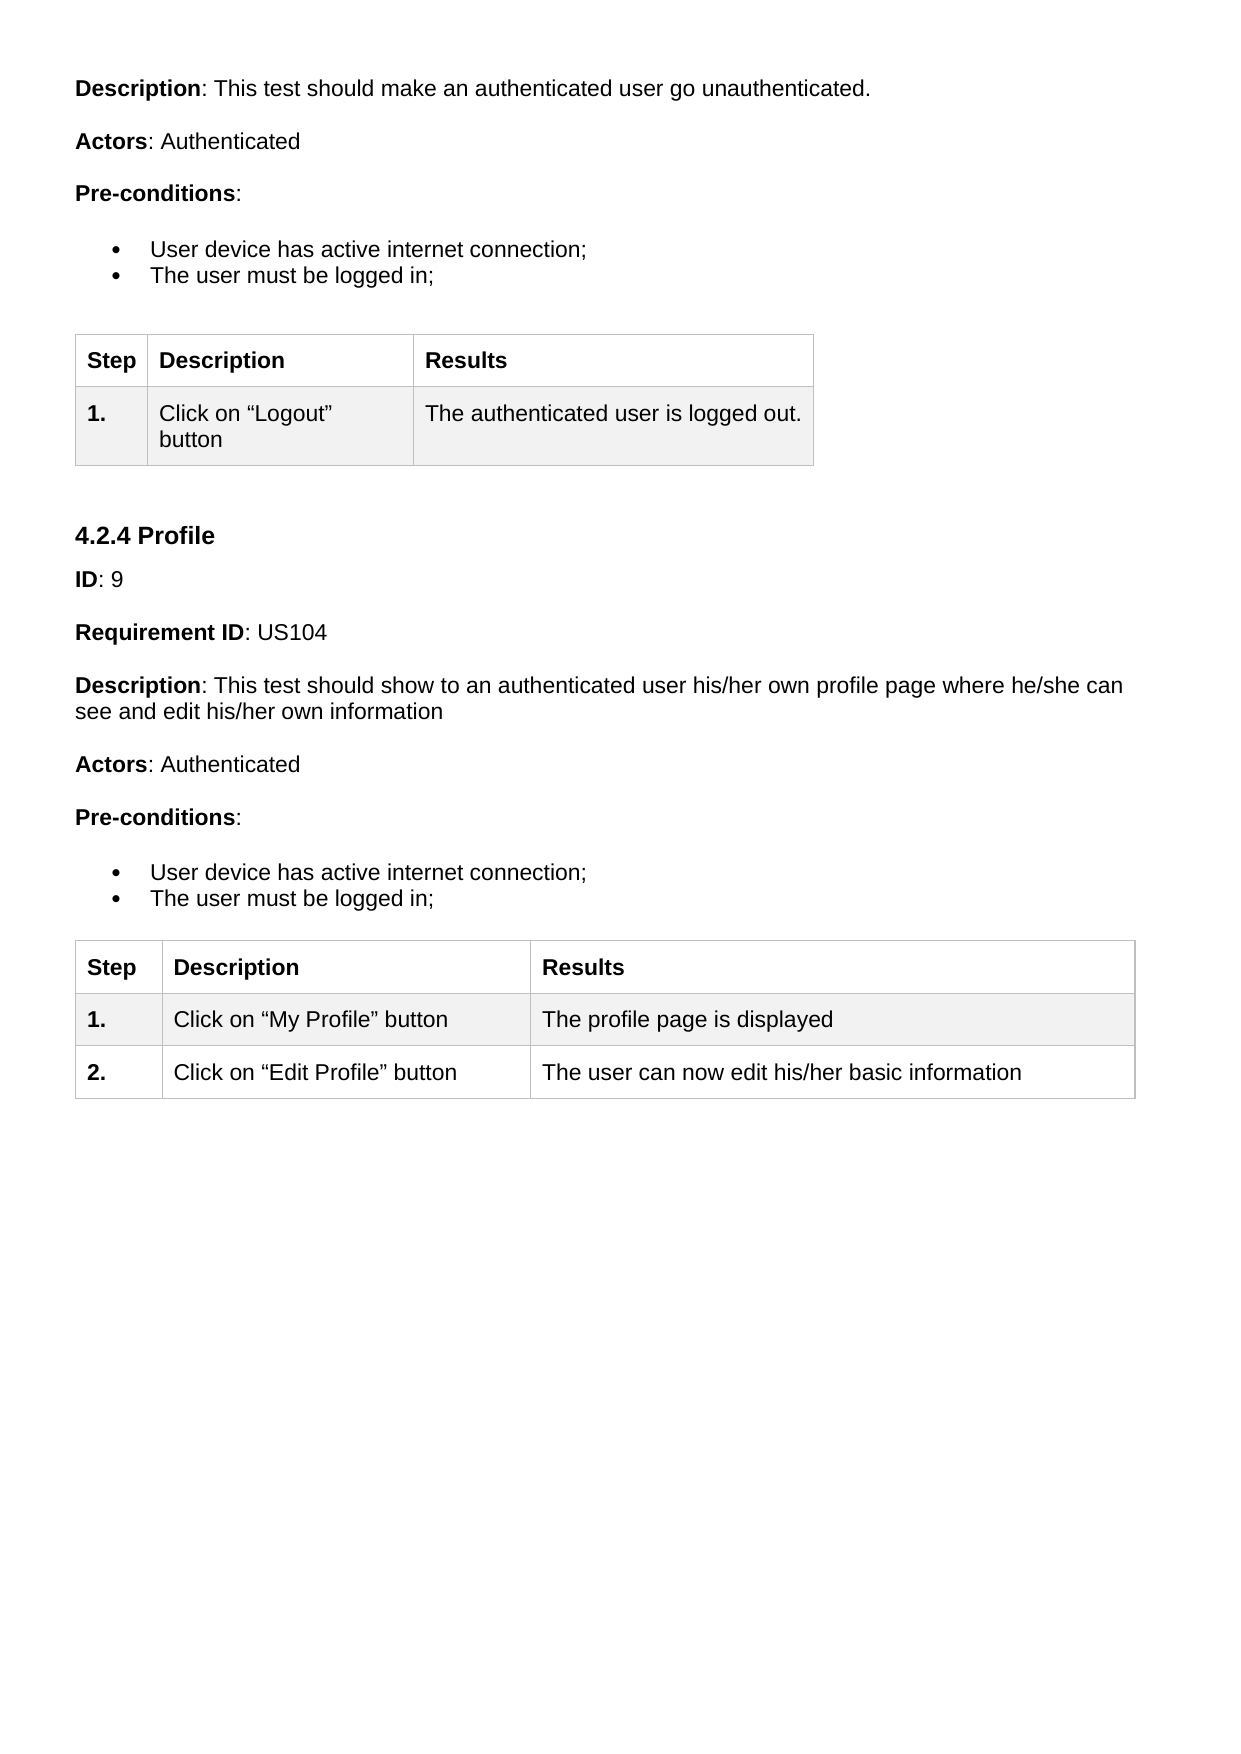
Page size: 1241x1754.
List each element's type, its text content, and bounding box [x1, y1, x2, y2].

table_cell The user can now edit his/her basic information [531, 1046, 1134, 1097]
text Description: This test should make an authenticated user go unauthenticated. [75, 75, 1165, 101]
table_cell 2. [76, 1046, 162, 1097]
text Actors: Authenticated [75, 751, 1165, 777]
table_cell Click on “My Profile” button [163, 994, 530, 1045]
table_cell Click on “Logout” button [148, 387, 413, 465]
text ID: 9 [75, 566, 1165, 593]
list The user must be logged in; [112, 885, 1165, 911]
table_header Results [531, 941, 1134, 993]
table_header Step [76, 941, 162, 993]
table_header Results [414, 335, 813, 386]
text Actors: Authenticated [75, 128, 1165, 154]
table_header Description [148, 335, 413, 386]
table_cell The profile page is displayed [531, 994, 1134, 1045]
table_cell Click on “Edit Profile” button [163, 1046, 530, 1097]
table_header Description [163, 941, 530, 993]
table_header Step [76, 335, 147, 386]
list User device has active internet connection; [112, 859, 1165, 885]
text 4.2.4 Profile [75, 521, 1165, 550]
text Pre-conditions: [75, 804, 1165, 830]
table_cell 1. [76, 387, 147, 465]
text Requirement ID: US104 [75, 619, 1165, 646]
list The user must be logged in; [112, 262, 1165, 288]
table_cell The authenticated user is logged out. [414, 387, 813, 465]
text Pre-conditions: [75, 180, 1165, 207]
table_cell 1. [76, 994, 162, 1045]
text Description: This test should show to an authenticated user his/her own profile page where he/she can see and edit his/her own information [75, 672, 1165, 724]
list User device has active internet connection; [112, 236, 1165, 262]
